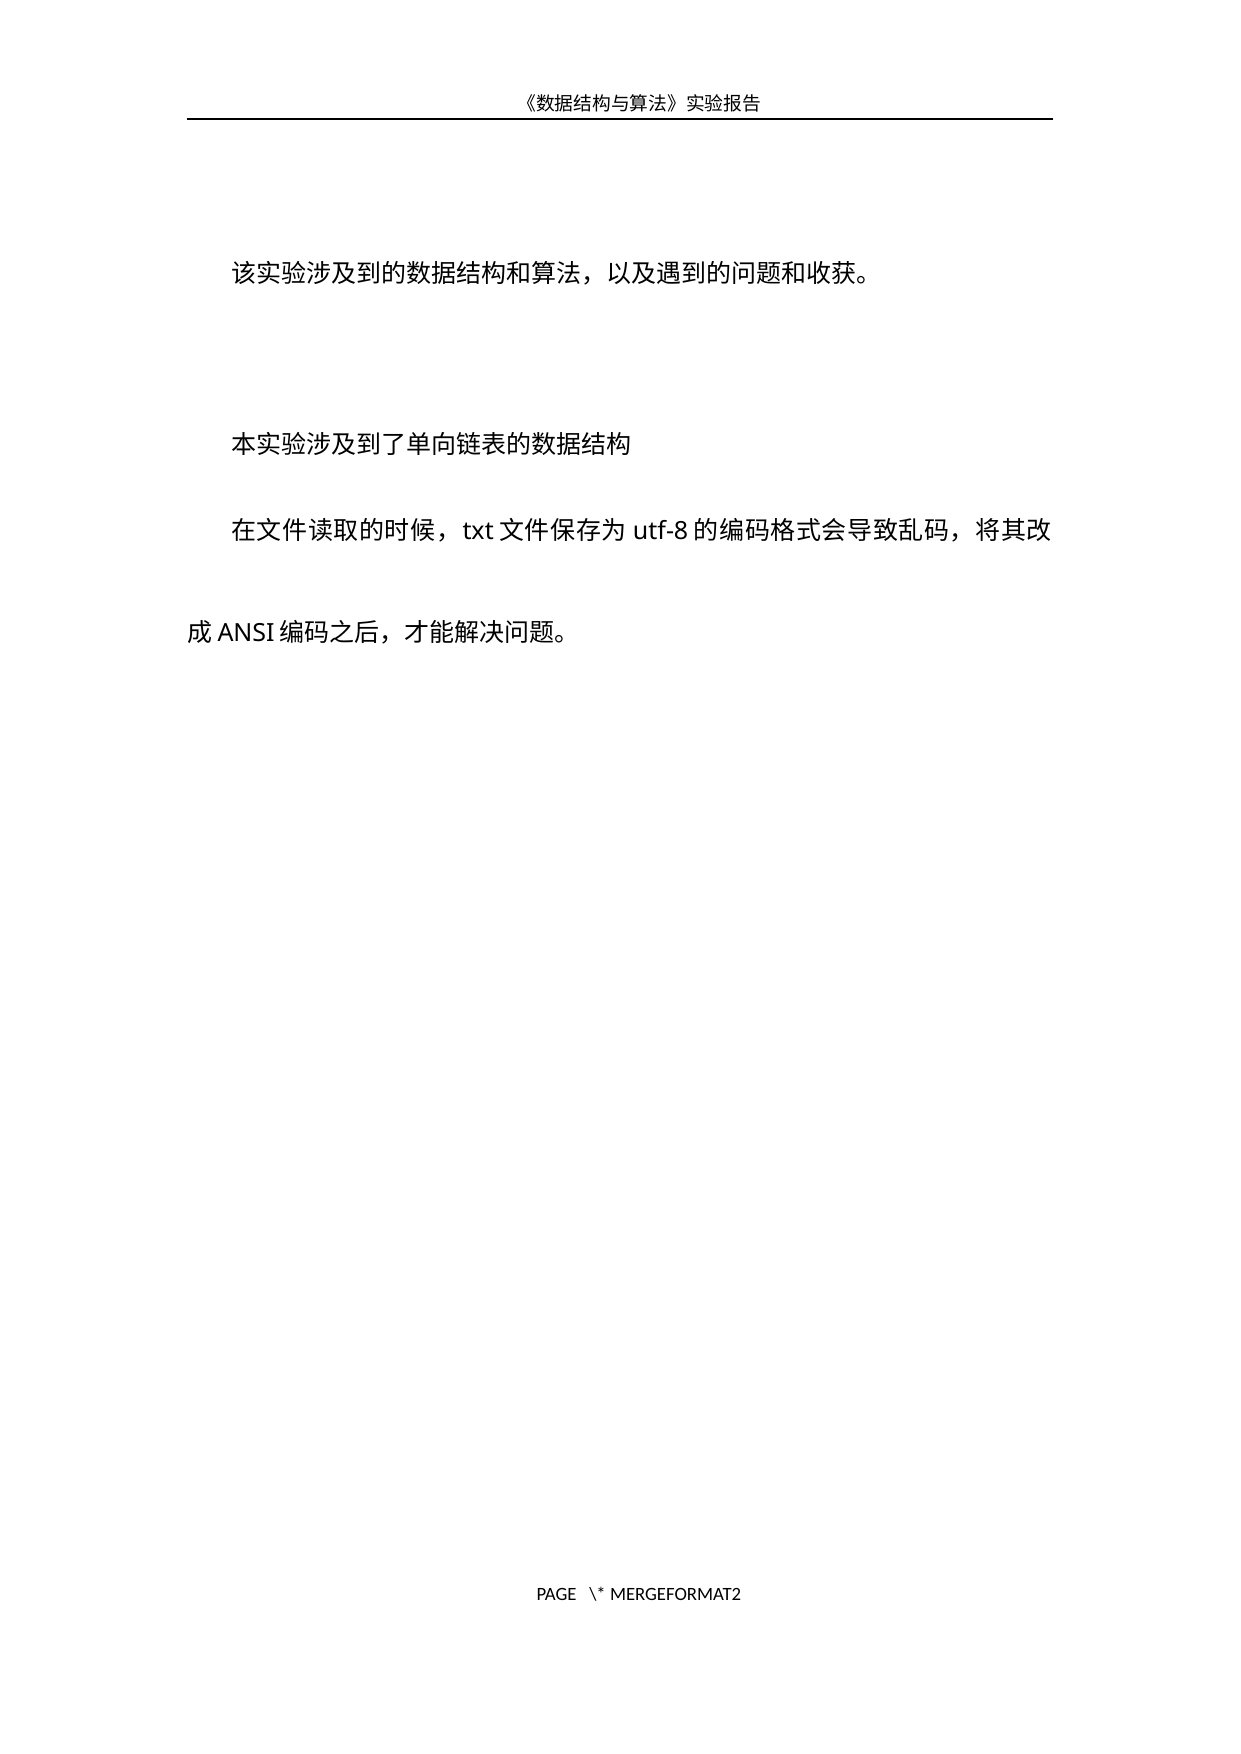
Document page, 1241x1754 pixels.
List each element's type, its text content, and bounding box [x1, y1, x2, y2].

text 该实验涉及到的数据结构和算法，以及遇到的问题和收获。 [187, 238, 1053, 306]
text 本实验涉及到了单向链表的数据结构 [187, 409, 1053, 477]
text 在文件读取的时候，txt文件保存为utf-8的编码格式会导致乱码，将其改成ANSI编码之后，才能解决问题。 [187, 495, 1053, 665]
